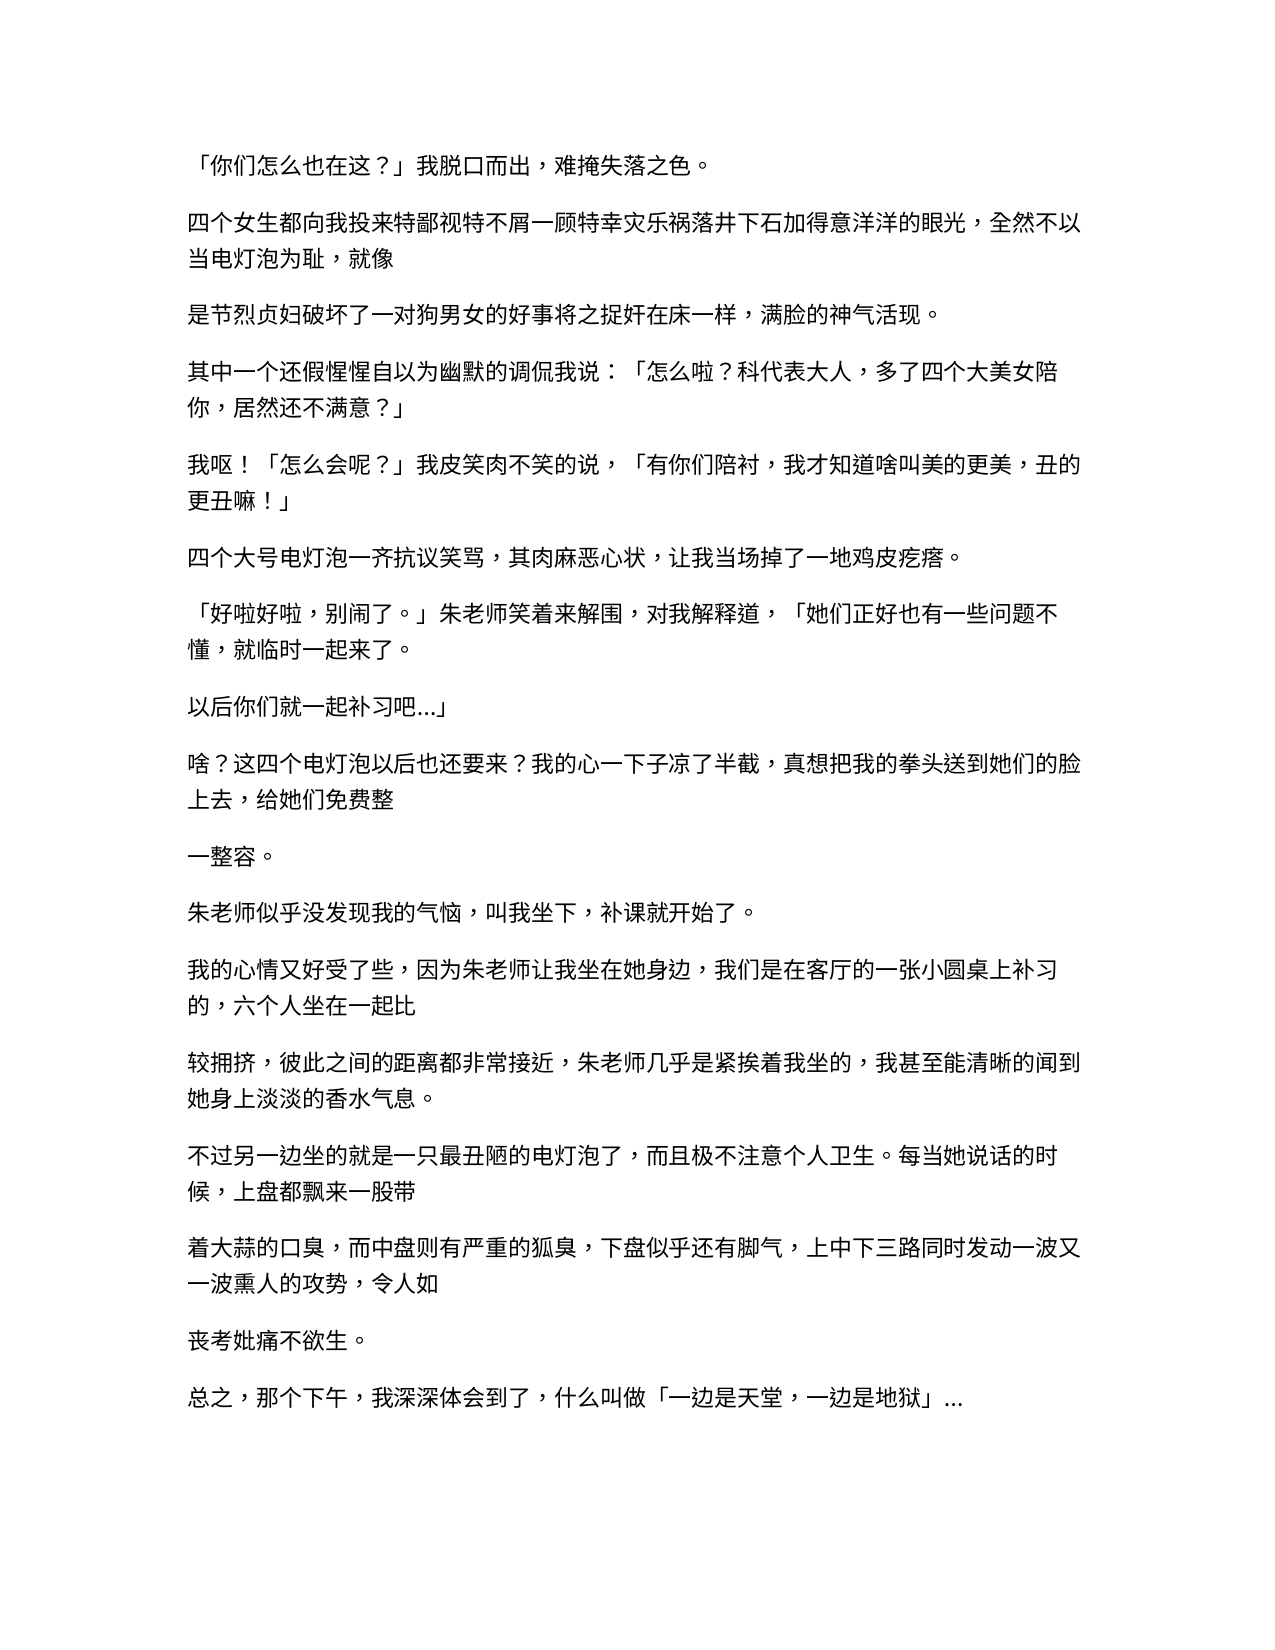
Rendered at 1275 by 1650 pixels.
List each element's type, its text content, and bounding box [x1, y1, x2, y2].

text 四个大号电灯泡一齐抗议笑骂，其肉麻恶心状，让我当场掉了一地鸡皮疙瘩。 [187, 542, 1087, 573]
text 啥？这四个电灯泡以后也还要来？我的心一下子凉了半截，真想把我的拳头送到她们的脸上去，给她们免费整 [187, 748, 1087, 815]
text 四个女生都向我投来特鄙视特不屑一顾特幸灾乐祸落井下石加得意洋洋的眼光，全然不以当电灯泡为耻，就像 [187, 207, 1087, 274]
text 「你们怎么也在这？」我脱口而出，难掩失落之色。 [187, 150, 1087, 181]
text 一整容。 [187, 841, 1087, 872]
text 「好啦好啦，别闹了。」朱老师笑着来解围，对我解释道，「她们正好也有一些问题不懂，就临时一起来了。 [187, 598, 1087, 666]
text 我呕！「怎么会呢？」我皮笑肉不笑的说，「有你们陪衬，我才知道啥叫美的更美，丑的更丑嘛！」 [187, 449, 1087, 516]
text 朱老师似乎没发现我的气恼，叫我坐下，补课就开始了。 [187, 897, 1087, 929]
text 着大蒜的口臭，而中盘则有严重的狐臭，下盘似乎还有脚气，上中下三路同时发动一波又一波熏人的攻势，令人如 [187, 1232, 1087, 1299]
text 丧考妣痛不欲生。 [187, 1325, 1087, 1356]
text 以后你们就一起补习吧…」 [187, 691, 1087, 722]
text 不过另一边坐的就是一只最丑陋的电灯泡了，而且极不注意个人卫生。每当她说话的时候，上盘都飘来一股带 [187, 1139, 1087, 1207]
text 其中一个还假惺惺自以为幽默的调侃我说：「怎么啦？科代表大人，多了四个大美女陪你，居然还不满意？」 [187, 356, 1087, 423]
text 我的心情又好受了些，因为朱老师让我坐在她身边，我们是在客厅的一张小圆桌上补习的，六个人坐在一起比 [187, 954, 1087, 1021]
text 是节烈贞妇破坏了一对狗男女的好事将之捉奸在床一样，满脸的神气活现。 [187, 299, 1087, 331]
text 较拥挤，彼此之间的距离都非常接近，朱老师几乎是紧挨着我坐的，我甚至能清晰的闻到她身上淡淡的香水气息。 [187, 1047, 1087, 1114]
text 总之，那个下午，我深深体会到了，什么叫做「一边是天堂，一边是地狱」… [187, 1382, 1087, 1413]
